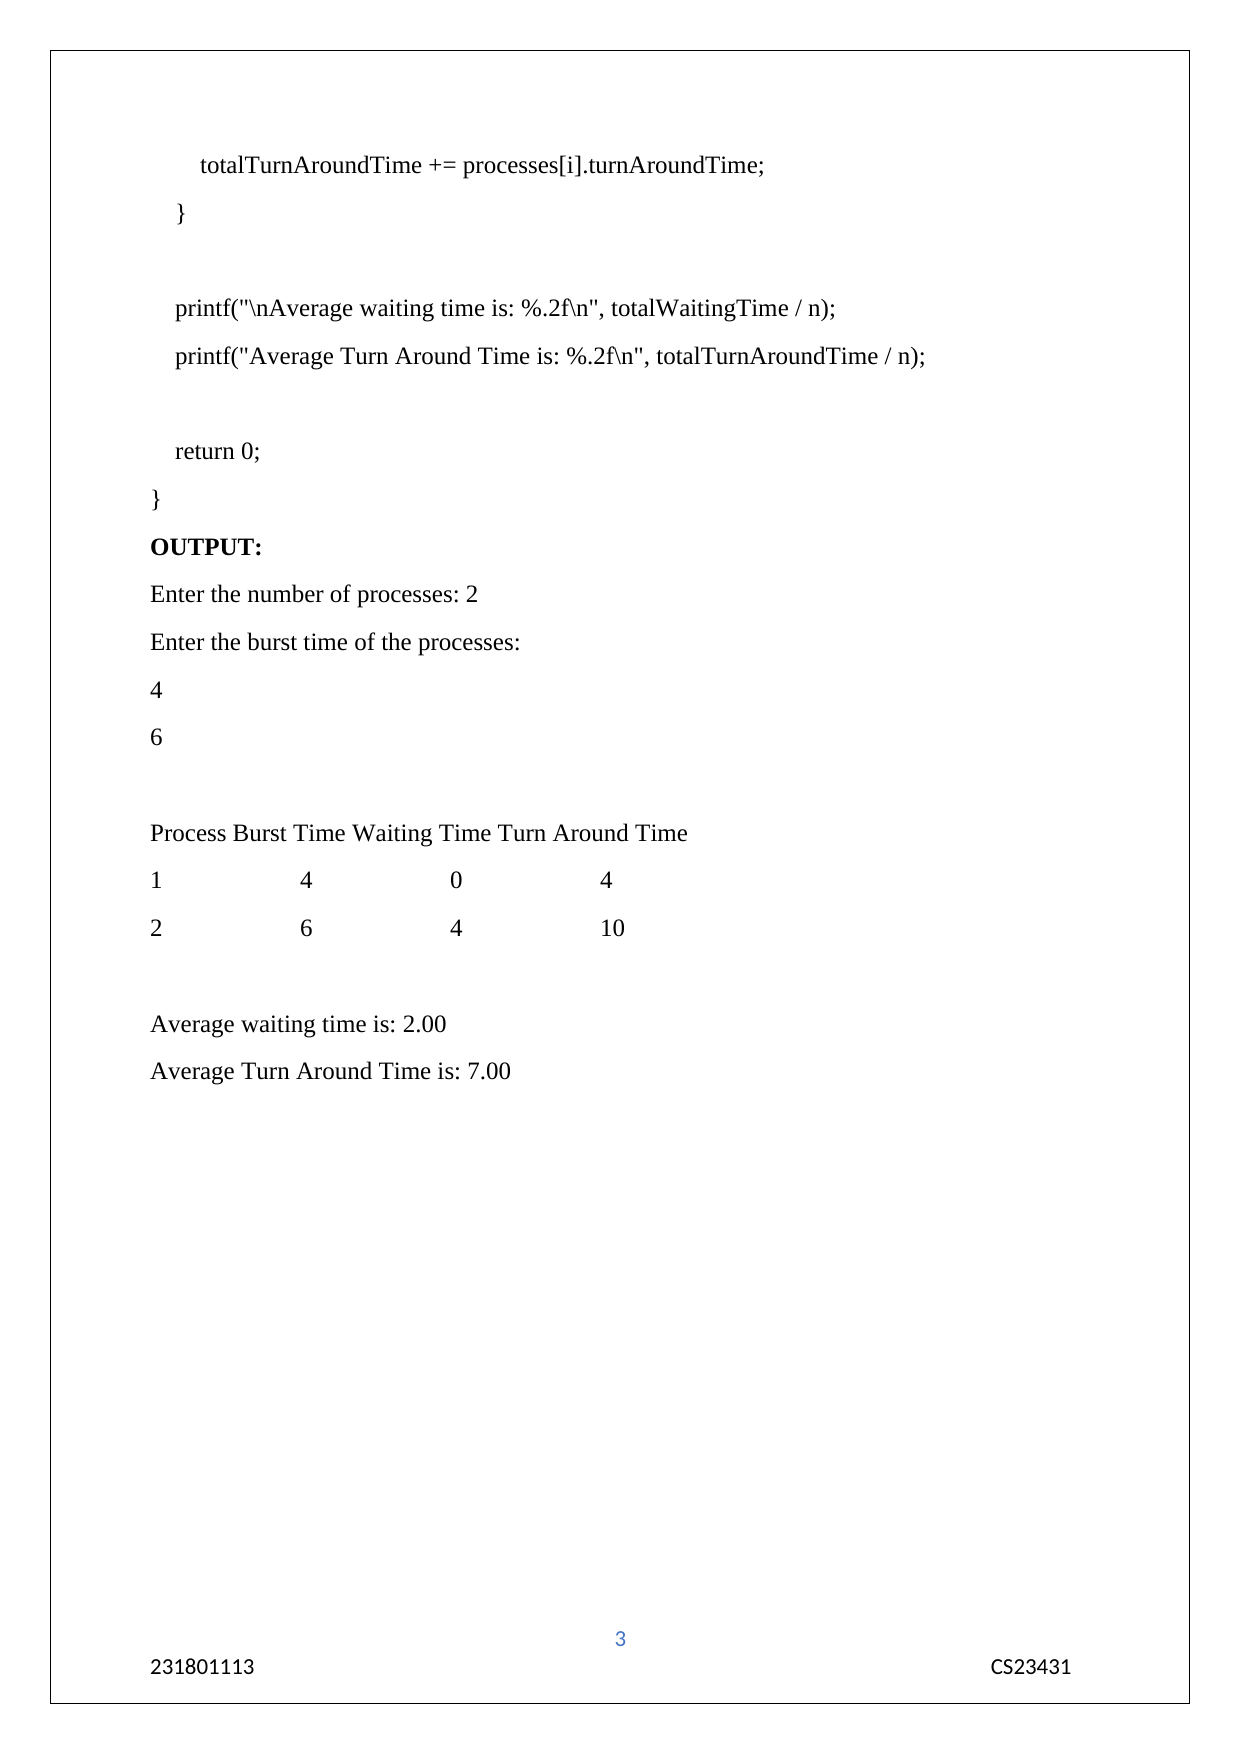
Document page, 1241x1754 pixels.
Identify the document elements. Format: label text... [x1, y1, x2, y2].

text totalTurnAroundTime += processes[i].turnAroundTime; [150, 150, 1090, 179]
text 4 [150, 675, 1090, 703]
text } [150, 484, 1090, 513]
text Enter the number of processes: 2 [150, 579, 1090, 608]
text Process Burst Time Waiting Time Turn Around Time [150, 818, 1090, 847]
text OUTPUT: [150, 532, 1090, 560]
text 2 6 4 10 [150, 913, 1090, 942]
text return 0; [150, 436, 1090, 465]
text } [150, 198, 1090, 226]
text 6 [150, 722, 1090, 751]
text printf("Average Turn Around Time is: %.2f\n", totalTurnAroundTime / n); [150, 341, 1090, 369]
text Average Turn Around Time is: 7.00 [150, 1056, 1090, 1085]
text Enter the burst time of the processes: [150, 627, 1090, 656]
text Average waiting time is: 2.00 [150, 1009, 1090, 1037]
text 1 4 0 4 [150, 866, 1090, 894]
text printf("\nAverage waiting time is: %.2f\n", totalWaitingTime / n); [150, 293, 1090, 322]
